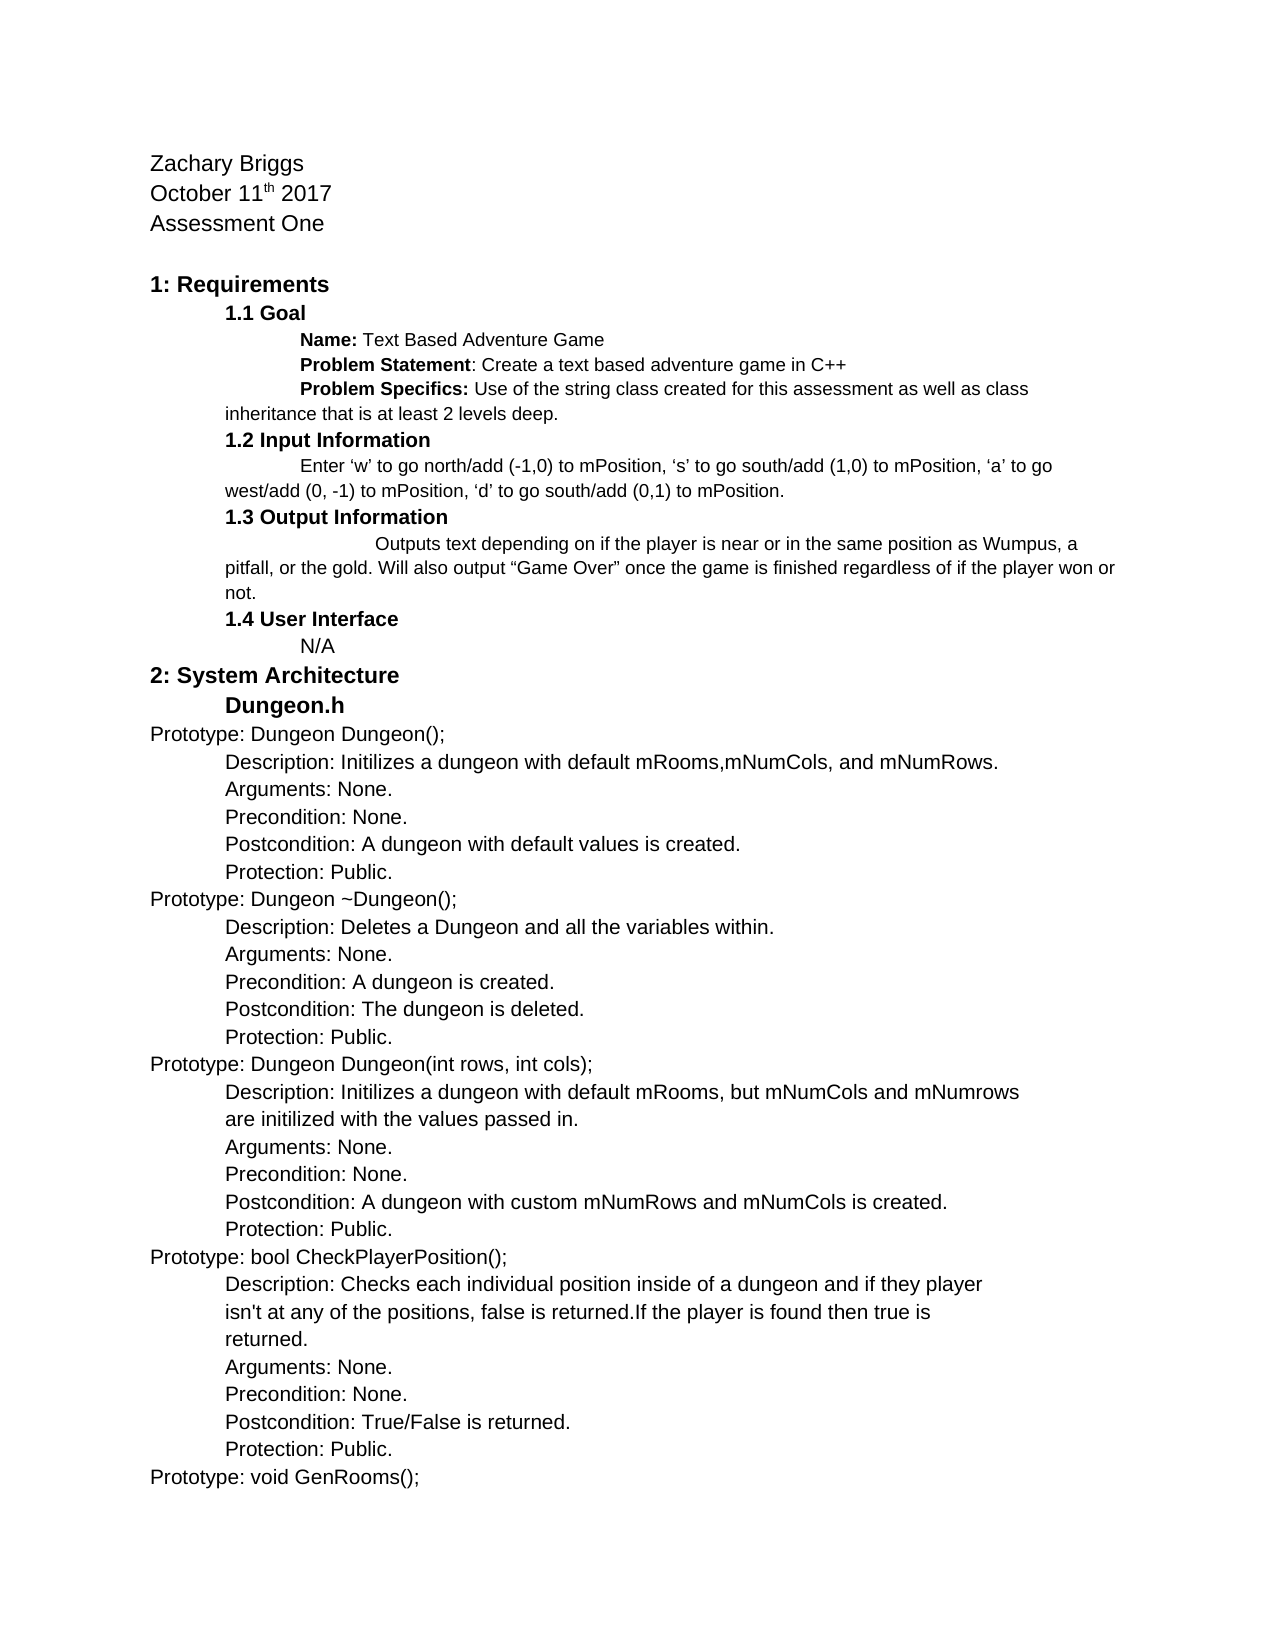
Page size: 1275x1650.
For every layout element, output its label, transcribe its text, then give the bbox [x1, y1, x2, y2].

text Enter ‘w’ to go north/add (-1,0) to mPosition, ‘s’ to go south/add (1,0) to mPosition, ‘a’ to go west/add (0, -1) to mPosition, ‘d’ to go south/add (0,1) to mPosition. [225, 455, 1125, 502]
text Prototype: Dungeon ~Dungeon(); [150, 887, 1125, 911]
text Problem Specifics: Use of the string class created for this assessment as well as class inheritance that is at least 2 levels deep. [225, 378, 1125, 424]
text Description: Initilizes a dungeon with default mRooms, but mNumCols and mNumrows [150, 1079, 1125, 1103]
text Protection: Public. [150, 859, 1125, 883]
text Arguments: None. [150, 777, 1125, 801]
text Description: Deletes a Dungeon and all the variables within. [150, 914, 1125, 938]
text Problem Statement: Create a text based adventure game in C++ [225, 353, 1125, 375]
text Precondition: A dungeon is created. [150, 969, 1125, 993]
text Postcondition: A dungeon with default values is created. [150, 832, 1125, 856]
text Postcondition: The dungeon is deleted. [150, 997, 1125, 1021]
text Zachary Briggs [150, 150, 1125, 176]
text Prototype: Dungeon Dungeon(); [150, 722, 1125, 746]
text Prototype: Dungeon Dungeon(int rows, int cols); [150, 1052, 1125, 1076]
text Precondition: None. [150, 1162, 1125, 1186]
text Arguments: None. [150, 1134, 1125, 1158]
text Outputs text depending on if the player is near or in the same position as Wumpus, a pitfall, or the gold. Will also output “Game Over” once the game is finished regardless of if the player won or not. [225, 532, 1125, 603]
text Postcondition: True/False is returned. [150, 1409, 1125, 1433]
text Precondition: None. [150, 804, 1125, 828]
text Prototype: void GenRooms(); [150, 1464, 1125, 1488]
text Prototype: bool CheckPlayerPosition(); [150, 1244, 1125, 1268]
text 2: System Architecture [150, 662, 1125, 688]
text Assessment One [150, 210, 1125, 237]
text Arguments: None. [150, 1354, 1125, 1378]
text Dungeon.h [150, 692, 1125, 718]
text Description: Checks each individual position inside of a dungeon and if they player [150, 1272, 1125, 1296]
text N/A [150, 634, 1125, 658]
text 1.1 Goal [150, 301, 1125, 325]
text Description: Initilizes a dungeon with default mRooms,mNumCols, and mNumRows. [150, 749, 1125, 773]
text Protection: Public. [150, 1024, 1125, 1048]
text Arguments: None. [150, 942, 1125, 966]
text 1.3 Output Information [150, 505, 1125, 529]
text Protection: Public. [150, 1437, 1125, 1461]
text Postcondition: A dungeon with custom mNumRows and mNumCols is created. [150, 1189, 1125, 1213]
text Protection: Public. [150, 1217, 1125, 1241]
text 1.4 User Interface [150, 607, 1125, 631]
text Name: Text Based Adventure Game [150, 328, 1125, 350]
text Precondition: None. [150, 1382, 1125, 1406]
text 1.2 Input Information [150, 428, 1125, 452]
text October 11th 2017 [150, 180, 1125, 207]
text 1: Requirements [150, 271, 1125, 297]
text are initilized with the values passed in. [150, 1107, 1125, 1131]
text isn't at any of the positions, false is returned.If the player is found then true is [150, 1299, 1125, 1323]
text returned. [150, 1327, 1125, 1351]
